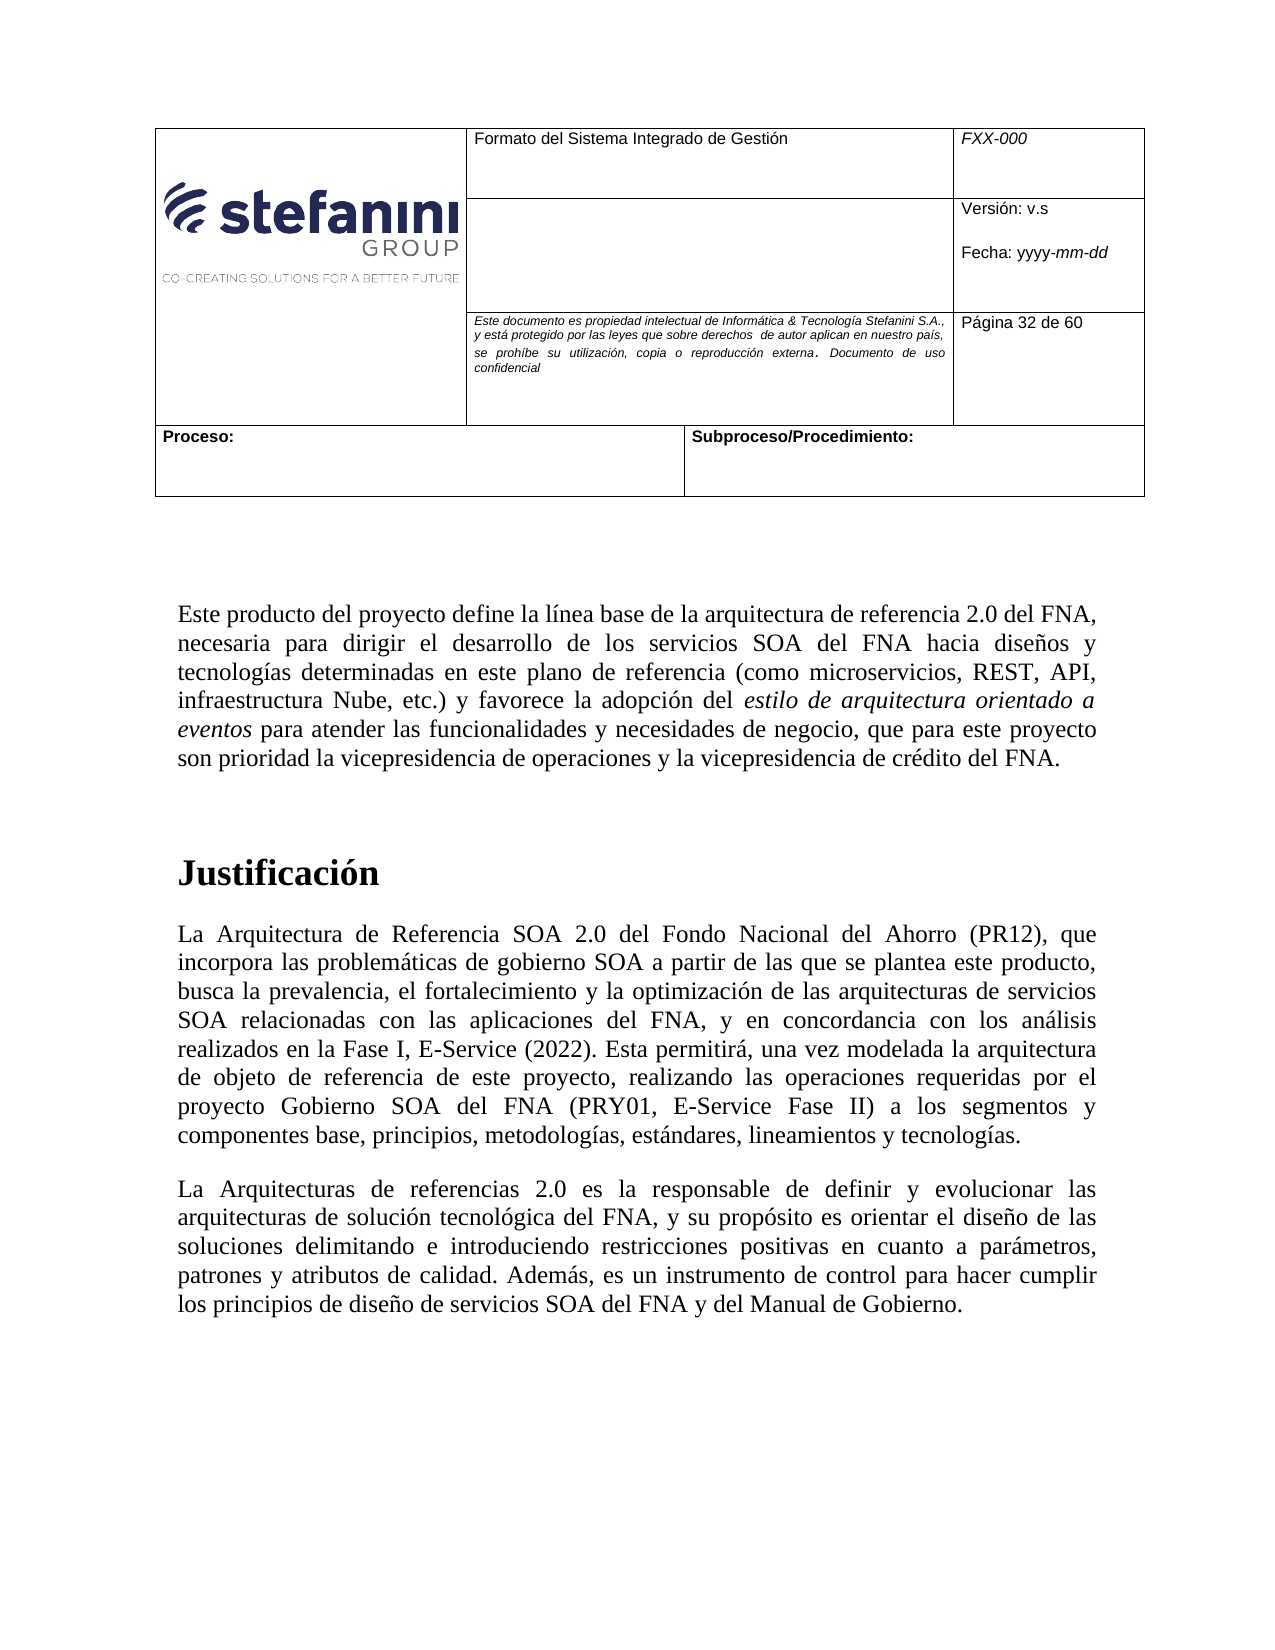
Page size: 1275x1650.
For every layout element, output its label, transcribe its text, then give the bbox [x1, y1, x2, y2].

text La Arquitecturas de referencias 2.0 es la responsable de definir y evolucionar las arquitecturas de solución tecnológica del FNA, y su propósito es orientar el diseño de las soluciones delimitando e introduciendo restricciones positivas en cuanto a parámetros, patrones y atributos de calidad. Además, es un instrumento de control para hacer cumplir los principios de diseño de servicios SOA del FNA y del Manual de Gobierno. [177, 1174, 1098, 1317]
text Este producto del proyecto define la línea base de la arquitectura de referencia 2.0 del FNA, necesaria para dirigir el desarrollo de los servicios SOA del FNA hacia diseños y tecnologías determinadas en este plano de referencia (como microservicios, REST, API, infraestructura Nube, etc.) y favorece la adopción del estilo de arquitectura orientado a eventos para atender las funcionalidades y necesidades de negocio, que para este proyecto son prioridad la vicepresidencia de operaciones y la vicepresidencia de crédito del FNA. [177, 599, 1098, 772]
picture [162, 182, 460, 286]
text La Arquitectura de Referencia SOA 2.0 del Fondo Nacional del Ahorro (PR12), que incorpora las problemáticas de gobierno SOA a partir de las que se plantea este producto, busca la prevalencia, el fortalecimiento y la optimización de las arquitecturas de servicios SOA relacionadas con las aplicaciones del FNA, y en concordancia con los análisis realizados en la Fase I, E-Service (2022). Esta permitirá, una vez modelada la arquitectura de objeto de referencia de este proyecto, realizando las operaciones requeridas por el proyecto Gobierno SOA del FNA (PRY01, E-Service Fase II) a los segmentos y componentes base, principios, metodologías, estándares, lineamientos y tecnologías. [177, 919, 1098, 1149]
subtitle Justificación [177, 851, 1098, 894]
